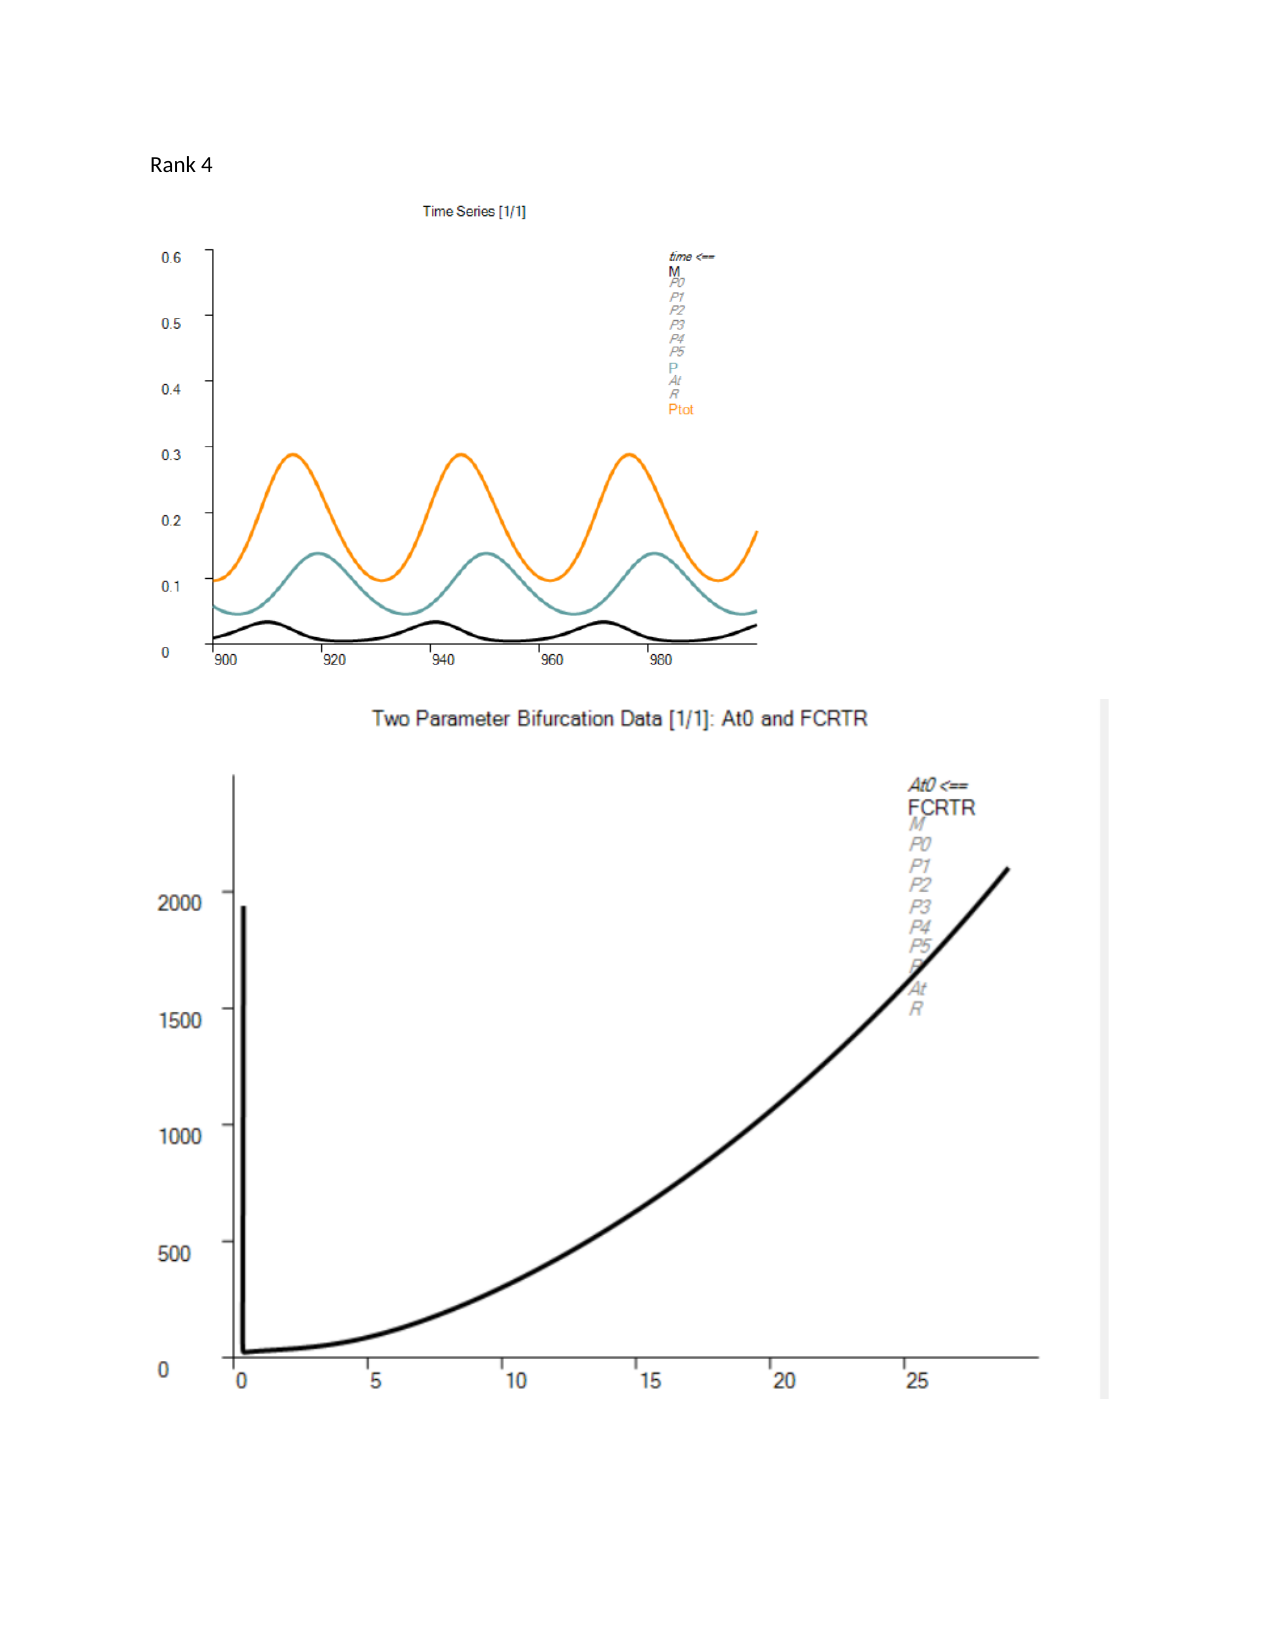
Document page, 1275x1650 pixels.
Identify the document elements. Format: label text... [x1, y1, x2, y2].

picture [150, 196, 778, 681]
picture [150, 699, 1109, 1399]
text Rank 4 [150, 150, 1125, 178]
